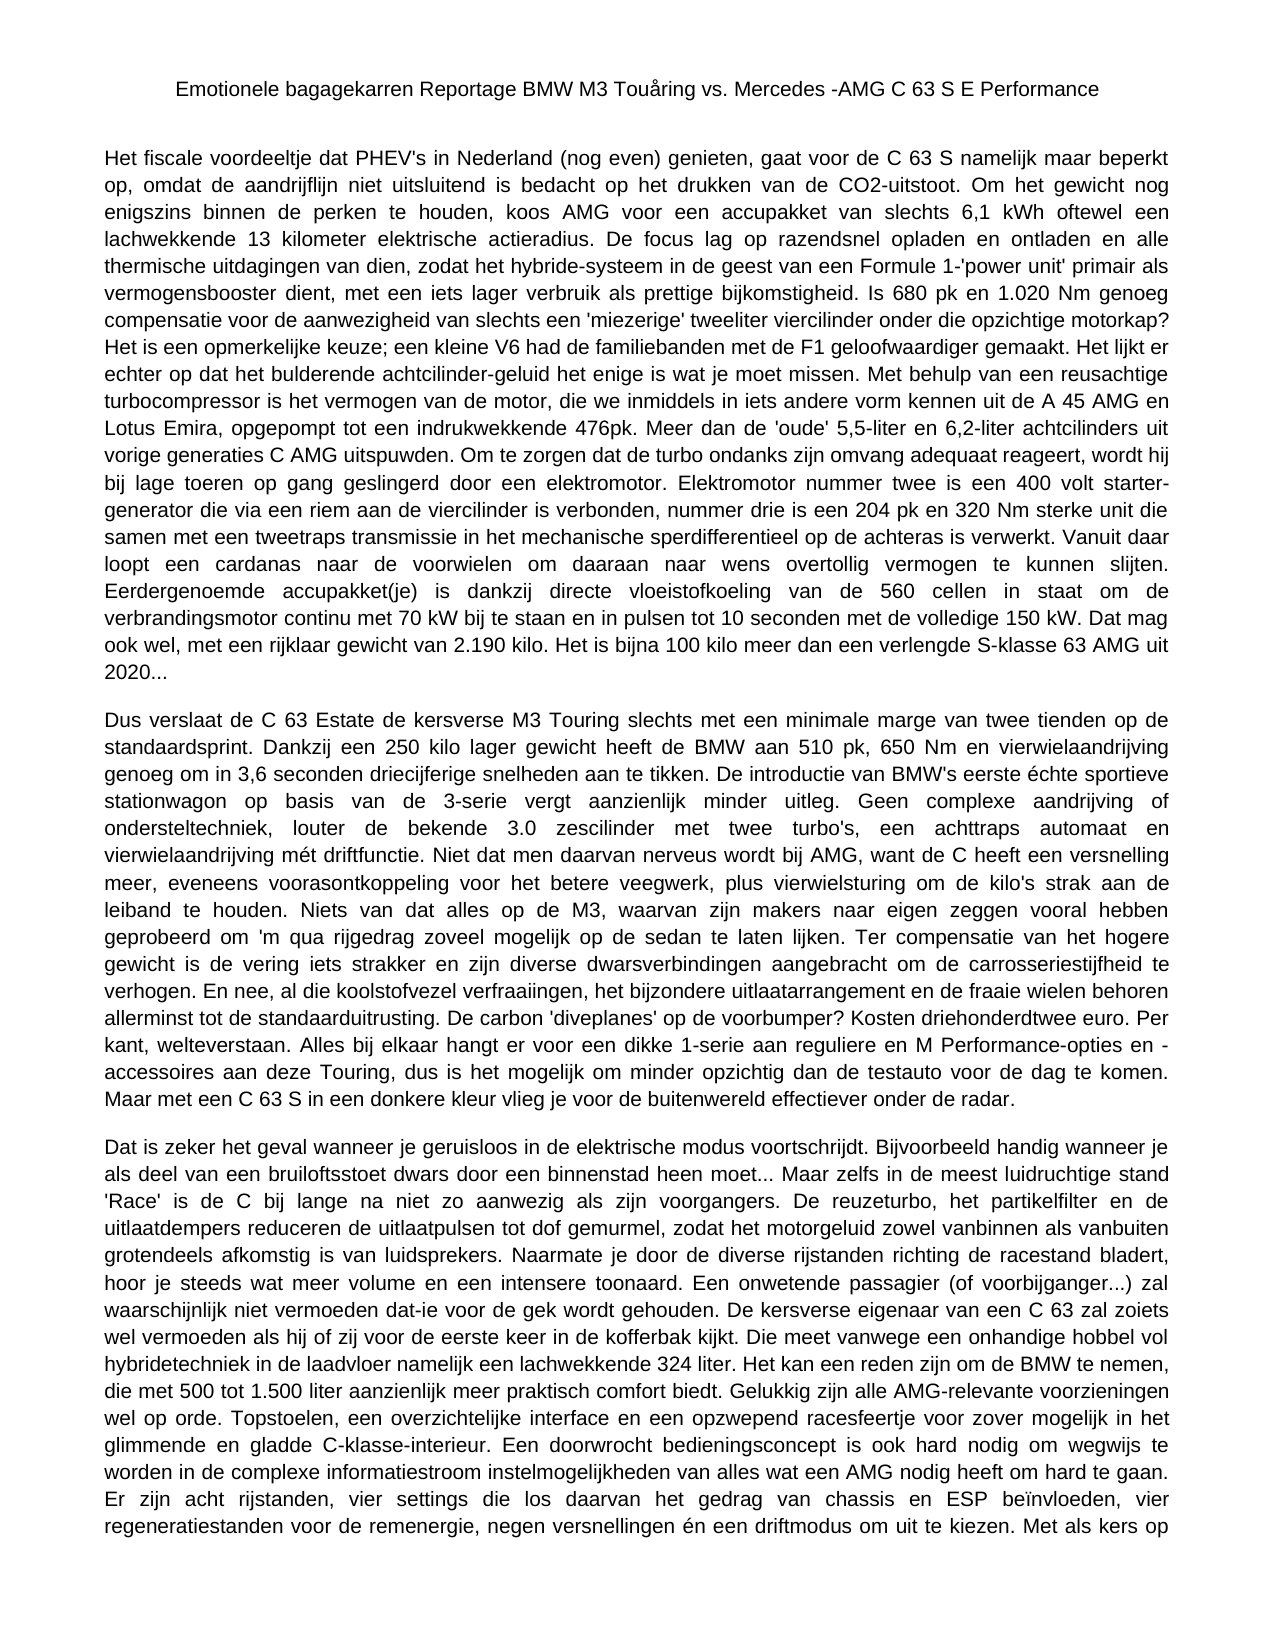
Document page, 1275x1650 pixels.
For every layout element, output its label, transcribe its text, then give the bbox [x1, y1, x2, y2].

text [104, 1132, 1171, 1538]
text Dus verslaat de C 63 Estate de kersverse M3 Touring slechts met een minimale marge van twee tienden op de standaardsprint. Dankzij een 250 kilo lager gewicht heeft de BMW aan 510 pk, 650 Nm en vierwielaandrijving genoeg om in 3,6 seconden driecijferige snelheden aan te tikken. De introductie van BMW's eerste échte sportieve stationwagon op basis van de 3-serie vergt aanzienlijk minder uitleg. Geen complexe aandrijving of ondersteltechniek, louter de bekende 3.0 zescilinder met twee turbo's, een achttraps automaat en vierwielaandrijving mét driftfunctie. Niet dat men daarvan nerveus wordt bij AMG, want de C heeft een versnelling meer, eveneens voorasontkoppeling voor het betere veegwerk, plus vierwielsturing om de kilo's strak aan de leiband te houden. Niets van dat alles op de M3, waarvan zijn makers naar eigen zeggen vooral hebben geprobeerd om 'm qua rijgedrag zoveel mogelijk op de sedan te laten lijken. Ter compensatie van het hogere gewicht is de vering iets strakker en zijn diverse dwarsverbindingen aangebracht om de carrosseriestijfheid te verhogen. En nee, al die koolstofvezel verfraaiingen, het bijzondere uitlaatarrangement en de fraaie wielen behoren allerminst tot de standaarduitrusting. De carbon 'diveplanes' op de voorbumper? Kosten driehonderdtwee euro. Per kant, welteverstaan. Alles bij elkaar hangt er voor een dikke 1-serie aan reguliere en M Performance-opties en -accessoires aan deze Touring, dus is het mogelijk om minder opzichtig dan de testauto voor de dag te komen. Maar met een C 63 S in een donkere kleur vlieg je voor de buitenwereld effectiever onder de radar. [104, 705, 1171, 1111]
text Het fiscale voordeeltje dat PHEV's in Nederland (nog even) genieten, gaat voor de C 63 S namelijk maar beperkt op, omdat de aandrijflijn niet uitsluitend is bedacht op het drukken van de CO2-uitstoot. Om het gewicht nog enigszins binnen de perken te houden, koos AMG voor een accupakket van slechts 6,1 kWh oftewel een lachwekkende 13 kilometer elektrische actieradius. De focus lag op razendsnel opladen en ontladen en alle thermische uitdagingen van dien, zodat het hybride-systeem in de geest van een Formule 1-'power unit' primair als vermogensbooster dient, met een iets lager verbruik als prettige bijkomstigheid. Is 680 pk en 1.020 Nm genoeg compensatie voor de aanwezigheid van slechts een 'miezerige' tweeliter viercilinder onder die opzichtige motorkap? Het is een opmerkelijke keuze; een kleine V6 had de familiebanden met de F1 geloofwaardiger gemaakt. Het lijkt er echter op dat het bulderende achtcilinder-geluid het enige is wat je moet missen. Met behulp van een reusachtige turbocompressor is het vermogen van de motor, die we inmiddels in iets andere vorm kennen uit de A 45 AMG en Lotus Emira, opgepompt tot een indrukwekkende 476pk. Meer dan de 'oude' 5,5-liter en 6,2-liter achtcilinders uit vorige generaties C AMG uitspuwden. Om te zorgen dat de turbo ondanks zijn omvang adequaat reageert, wordt hij bij lage toeren op gang geslingerd door een elektromotor. Elektromotor nummer twee is een 400 volt starter-generator die via een riem aan de viercilinder is verbonden, nummer drie is een 204 pk en 320 Nm sterke unit die samen met een tweetraps transmissie in het mechanische sperdifferentieel op de achteras is verwerkt. Vanuit daar loopt een cardanas naar de voorwielen om daaraan naar wens overtollig vermogen te kunnen slijten. Eerdergenoemde accupakket(je) is dankzij directe vloeistofkoeling van de 560 cellen in staat om de verbrandingsmotor continu met 70 kW bij te staan en in pulsen tot 10 seconden met de volledige 150 kW. Dat mag ook wel, met een rijklaar gewicht van 2.190 kilo. Het is bijna 100 kilo meer dan een verlengde S-klasse 63 AMG uit 2020... [104, 142, 1171, 684]
